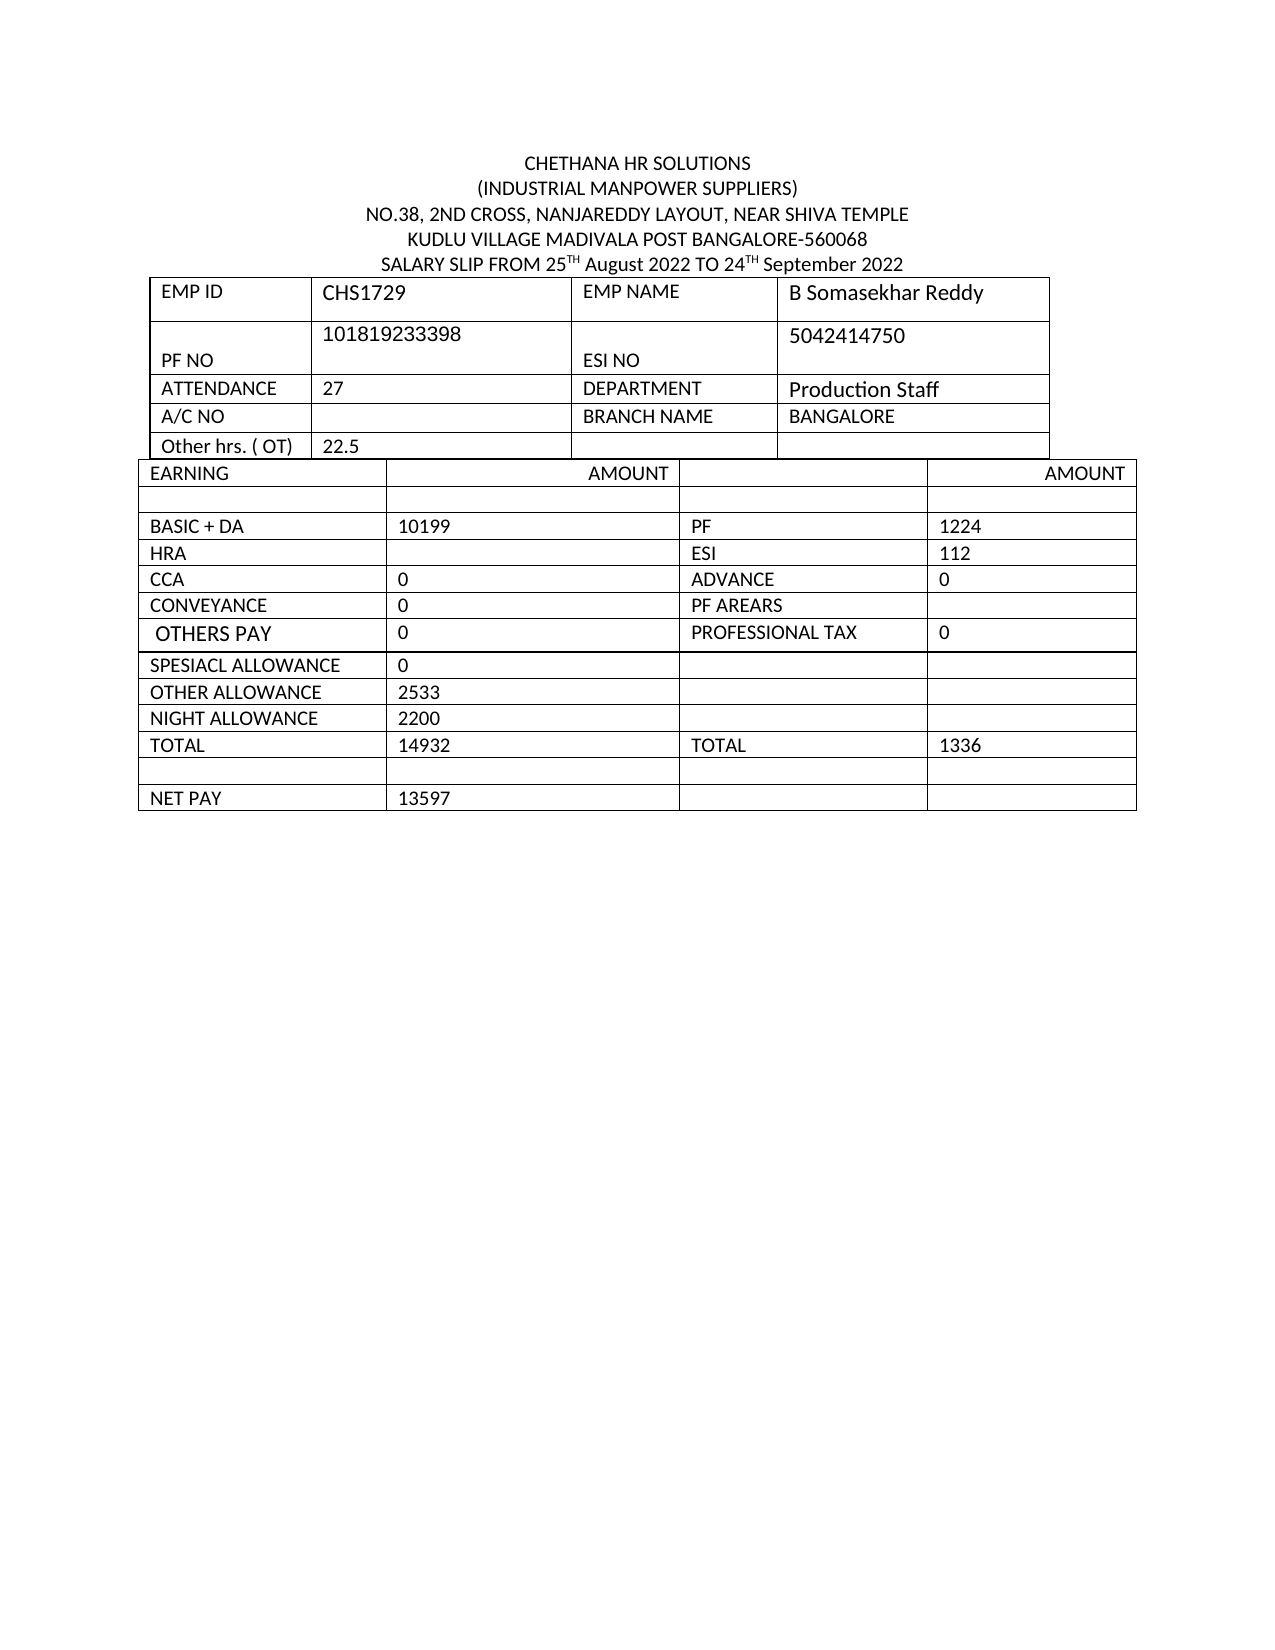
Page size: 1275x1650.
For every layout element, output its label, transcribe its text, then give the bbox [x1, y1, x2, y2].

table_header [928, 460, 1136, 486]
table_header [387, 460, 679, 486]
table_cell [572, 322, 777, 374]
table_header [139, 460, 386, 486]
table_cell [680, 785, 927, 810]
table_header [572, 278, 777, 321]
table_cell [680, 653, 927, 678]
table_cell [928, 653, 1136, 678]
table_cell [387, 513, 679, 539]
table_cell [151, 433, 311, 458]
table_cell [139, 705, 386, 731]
text SALARY SLIP FROM 25TH August 2022 TO 24TH September 2022 [150, 252, 1125, 277]
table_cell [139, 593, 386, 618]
text NO.38, 2ND CROSS, NANJAREDDY LAYOUT, NEAR SHIVA TEMPLE [150, 201, 1125, 226]
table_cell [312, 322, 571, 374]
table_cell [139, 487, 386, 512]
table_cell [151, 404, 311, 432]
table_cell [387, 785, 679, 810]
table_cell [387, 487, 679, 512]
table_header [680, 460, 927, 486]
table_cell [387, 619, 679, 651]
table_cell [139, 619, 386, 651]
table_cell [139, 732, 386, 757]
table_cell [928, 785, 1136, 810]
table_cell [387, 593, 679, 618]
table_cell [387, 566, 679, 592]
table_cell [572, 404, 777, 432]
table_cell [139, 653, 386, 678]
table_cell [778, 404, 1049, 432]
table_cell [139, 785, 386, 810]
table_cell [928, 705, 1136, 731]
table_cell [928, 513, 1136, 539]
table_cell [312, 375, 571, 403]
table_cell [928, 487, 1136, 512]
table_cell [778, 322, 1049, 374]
text KUDLU VILLAGE MADIVALA POST BANGALORE-560068 [150, 226, 1125, 252]
text CHETHANA HR SOLUTIONS [135, 150, 1125, 175]
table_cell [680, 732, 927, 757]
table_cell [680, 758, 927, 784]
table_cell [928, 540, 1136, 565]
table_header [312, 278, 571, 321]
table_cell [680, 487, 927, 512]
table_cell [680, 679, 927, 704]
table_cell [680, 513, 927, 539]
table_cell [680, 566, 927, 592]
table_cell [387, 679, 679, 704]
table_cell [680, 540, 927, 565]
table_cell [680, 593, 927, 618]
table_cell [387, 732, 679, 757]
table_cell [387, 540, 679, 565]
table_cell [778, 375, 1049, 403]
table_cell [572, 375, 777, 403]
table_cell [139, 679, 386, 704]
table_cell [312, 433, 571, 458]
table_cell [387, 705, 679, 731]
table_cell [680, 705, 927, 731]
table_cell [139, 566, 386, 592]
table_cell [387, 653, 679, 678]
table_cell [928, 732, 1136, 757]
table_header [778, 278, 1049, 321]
text (INDUSTRIAL MANPOWER SUPPLIERS) [150, 175, 1125, 201]
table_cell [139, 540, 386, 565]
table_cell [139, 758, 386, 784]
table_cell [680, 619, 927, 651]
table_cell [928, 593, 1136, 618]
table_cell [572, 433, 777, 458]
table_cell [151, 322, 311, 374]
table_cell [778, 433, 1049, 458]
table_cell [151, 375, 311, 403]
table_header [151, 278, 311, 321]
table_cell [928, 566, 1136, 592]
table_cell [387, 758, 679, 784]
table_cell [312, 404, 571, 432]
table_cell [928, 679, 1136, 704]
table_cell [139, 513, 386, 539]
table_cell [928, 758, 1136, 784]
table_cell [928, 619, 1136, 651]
